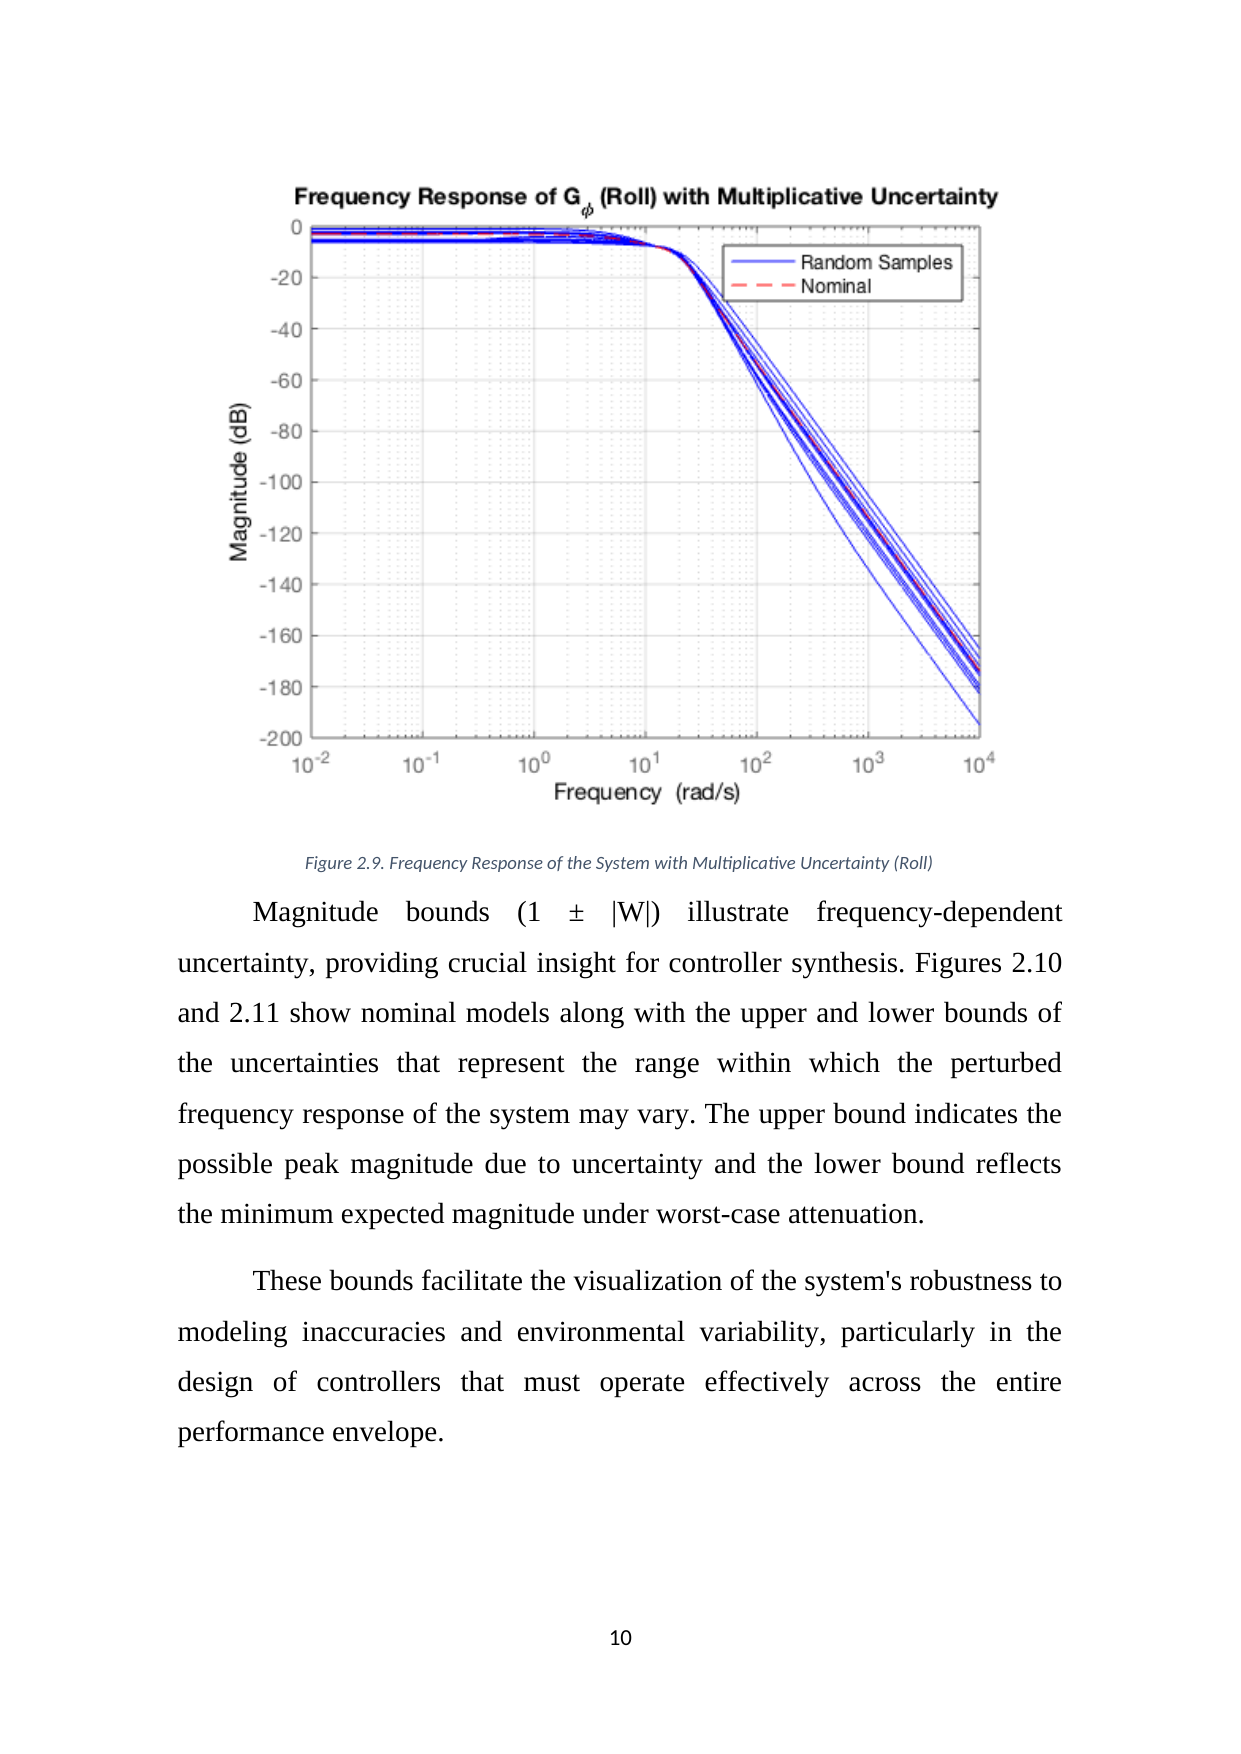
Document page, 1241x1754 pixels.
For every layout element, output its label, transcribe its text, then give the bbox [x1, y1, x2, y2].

text Figure 2.9. Frequency Response of the System with Multiplicative Uncertainty (Roll) [177, 851, 1063, 874]
text Magnitude bounds (1 ± |W|) illustrate frequency-dependent uncertainty, providing crucial insight for controller synthesis. Figures 2.10 and 2.11 show nominal models along with the upper and lower bounds of the uncertainties that represent the range within which the perturbed frequency response of the system may vary. The upper bound indicates the possible peak magnitude due to uncertainty and the lower bound reflects the minimum expected magnitude under worst-case attenuation. [177, 894, 1063, 1230]
text These bounds facilitate the visualization of the system's robustness to modeling inaccuracies and environmental variability, particularly in the design of controllers that must operate effectively across the entire performance envelope. [177, 1263, 1063, 1448]
picture [177, 146, 1063, 811]
